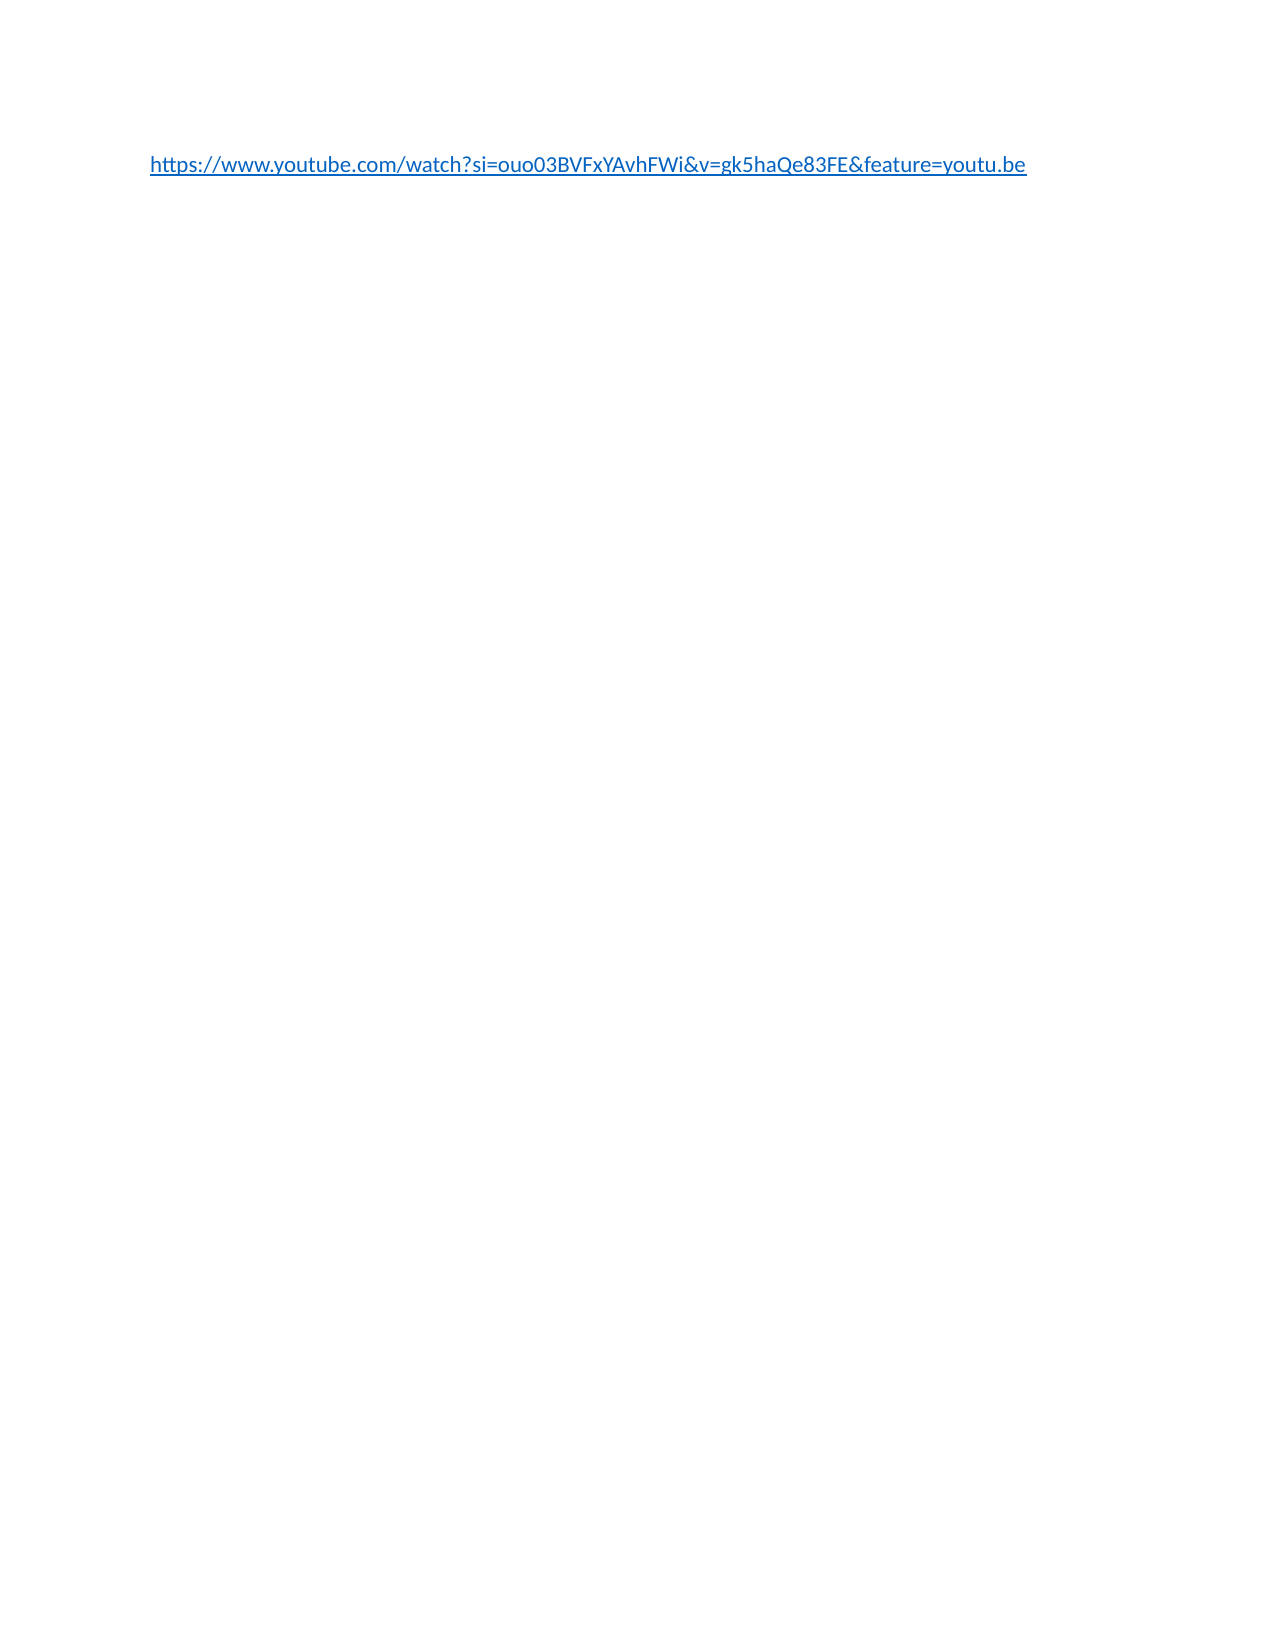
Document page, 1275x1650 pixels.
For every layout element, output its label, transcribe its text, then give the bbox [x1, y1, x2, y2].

text https://www.youtube.com/watch?si=ouo03BVFxYAvhFWi&v=gk5haQe83FE&feature=youtu.be [150, 150, 1125, 178]
